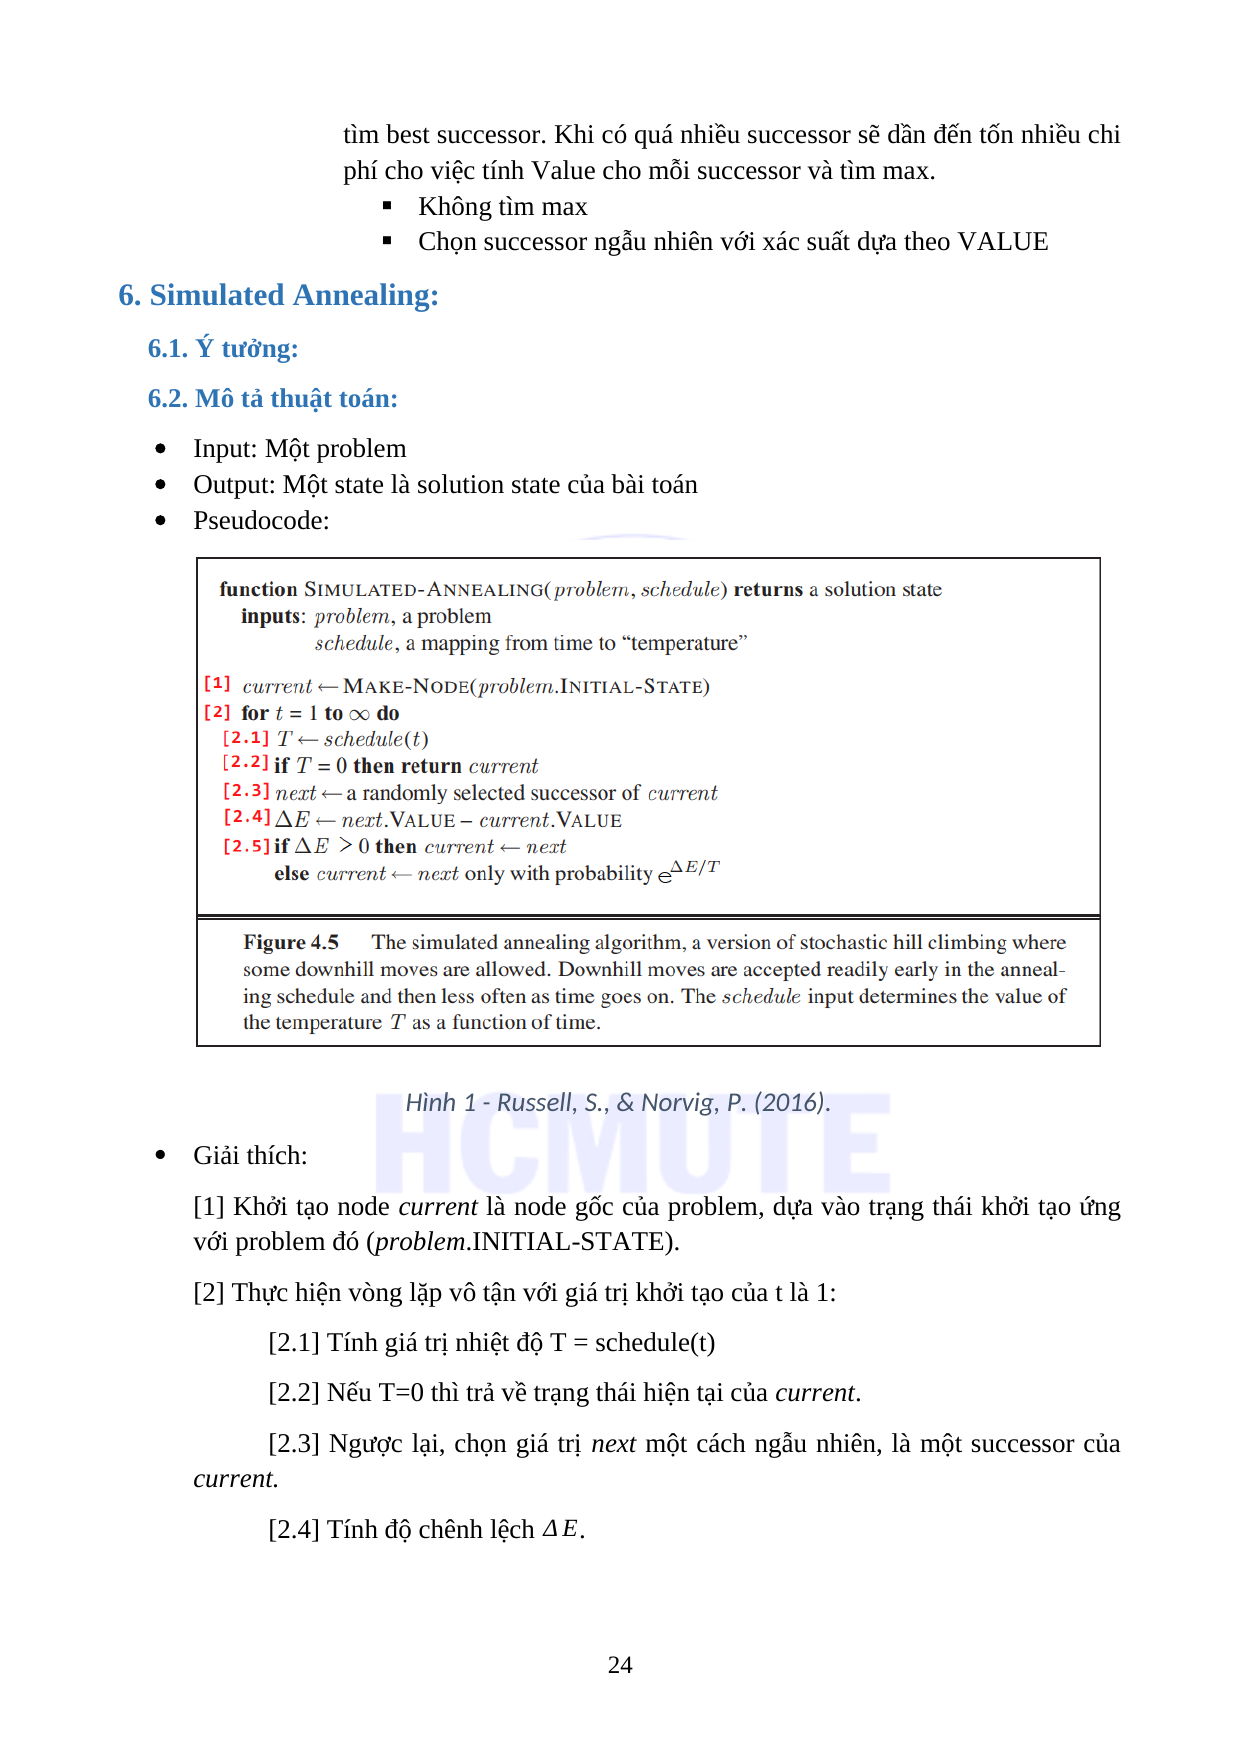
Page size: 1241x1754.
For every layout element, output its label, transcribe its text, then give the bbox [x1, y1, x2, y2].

list Pseudocode: [156, 504, 1122, 536]
picture [177, 540, 1123, 1067]
list Input: Một problem [156, 432, 1122, 464]
text [2.1] Tính giá trị nhiệt độ T = schedule(t) [193, 1326, 1122, 1357]
list Giải thích: [156, 1139, 1122, 1170]
text [2.4] Tính độ chênh lệch . [193, 1513, 1122, 1544]
subtitle 6.1. Ý tưởng: [148, 332, 1122, 363]
subtitle 6.2. Mô tả thuật toán: [148, 382, 1122, 413]
list Output: Một state là solution state của bài toán [156, 468, 1122, 500]
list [306, 118, 1122, 185]
text [2.2] Nếu T=0 thì trả về trạng thái hiện tại của current. [193, 1376, 1122, 1407]
list Không tìm max [381, 189, 1122, 221]
subtitle 6. Simulated Annealing: [118, 276, 1122, 312]
text [2] Thực hiện vòng lặp vô tận với giá trị khởi tạo của t là 1: [193, 1276, 1122, 1307]
text [2.3] Ngược lại, chọn giá trị next một cách ngẫu nhiên, là một successor của current. [193, 1427, 1122, 1493]
list Chọn successor ngẫu nhiên với xác suất dựa theo VALUE [381, 226, 1122, 257]
text [1] Khởi tạo node current là node gốc của problem, dựa vào trạng thái khởi tạo ứng với problem đó (problem.INITIAL-STATE). [193, 1190, 1122, 1257]
